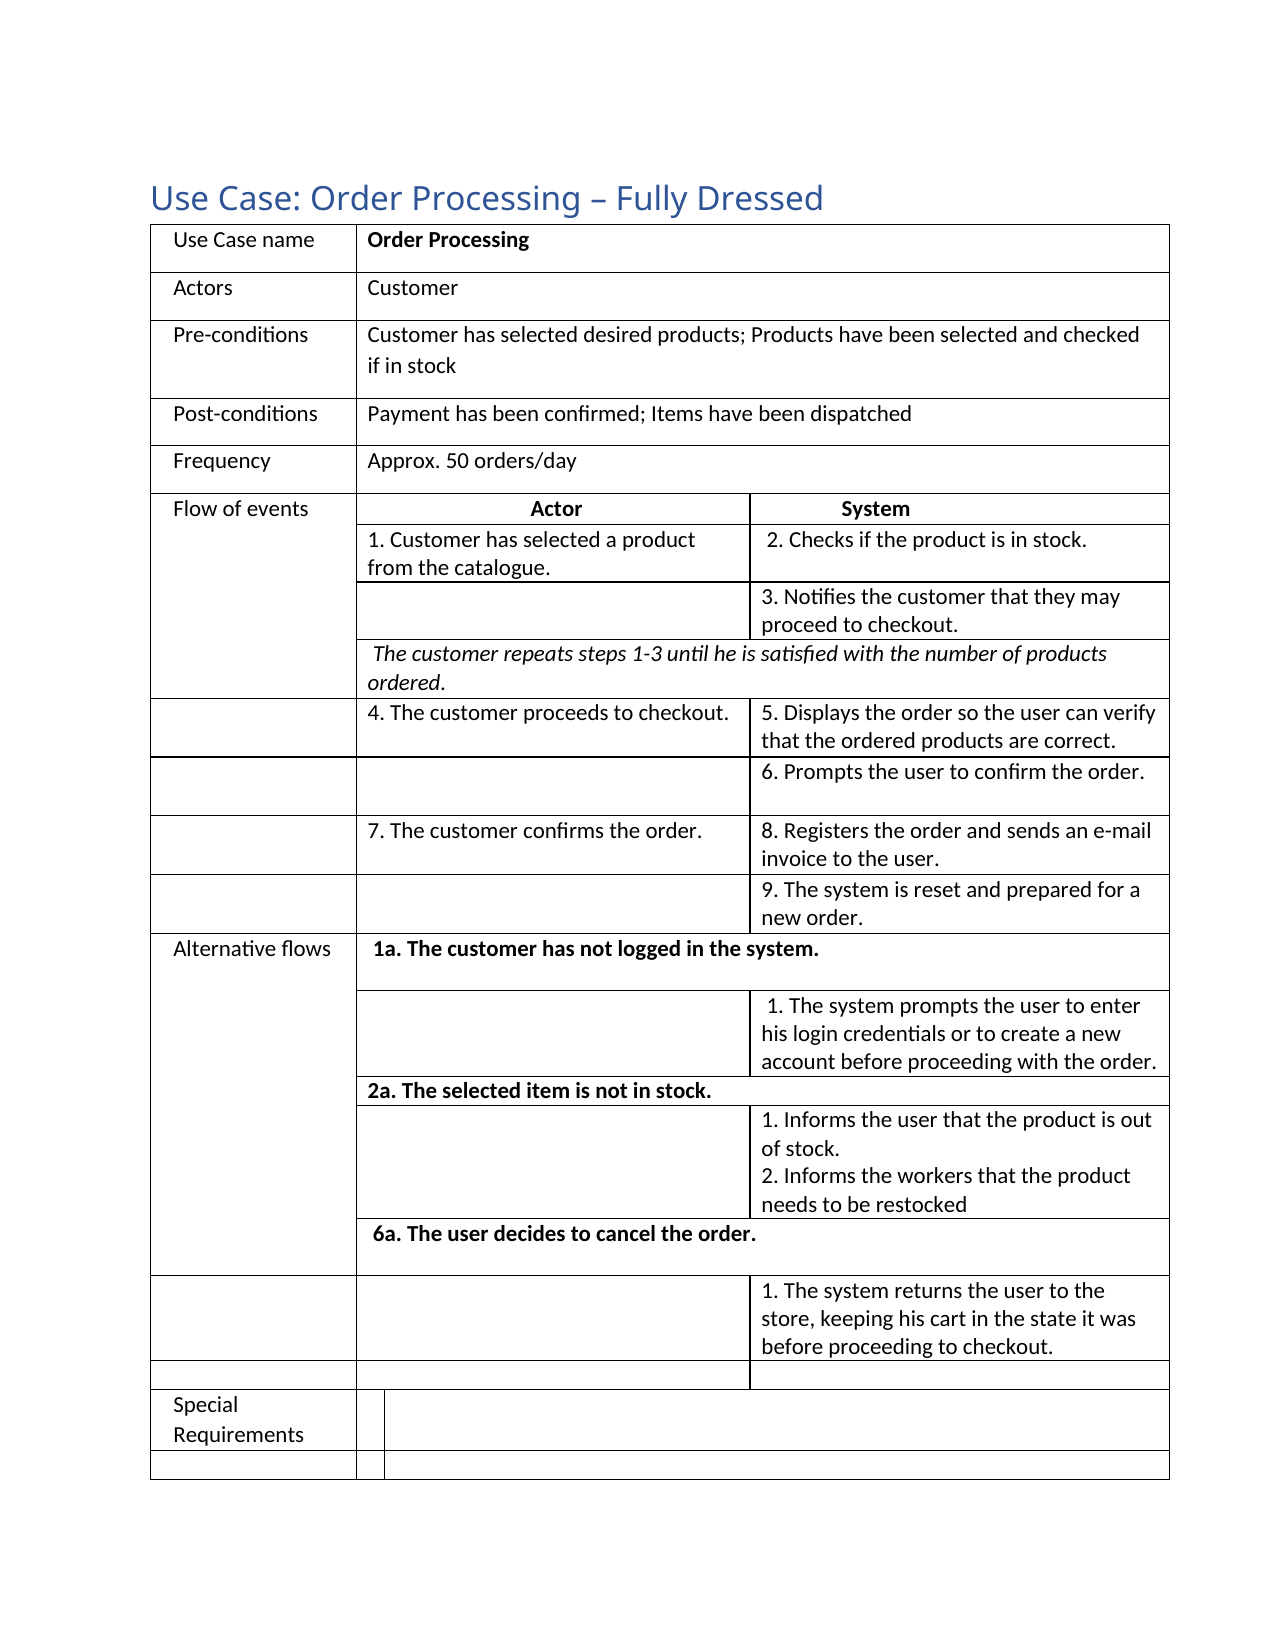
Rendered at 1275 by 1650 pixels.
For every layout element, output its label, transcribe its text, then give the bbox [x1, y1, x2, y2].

table_cell 1a. The customer has not logged in the system. [357, 934, 1169, 990]
table_cell Pre-conditions [151, 321, 356, 398]
table_cell 4. The customer proceeds to checkout. [357, 699, 749, 756]
table_cell 6. Prompts the user to confirm the order. [751, 758, 1169, 815]
table_cell [357, 1361, 749, 1389]
table_cell 1. The system prompts the user to enter his login credentials or to create a new account before proceeding with the order. [751, 991, 1169, 1076]
table_cell Flow of events [151, 494, 356, 697]
table_cell 6a. The user decides to cancel the order. [357, 1219, 1169, 1275]
table_cell Customer [357, 273, 1169, 319]
table_cell [357, 758, 749, 815]
table_cell Actor [357, 494, 749, 524]
table_cell [357, 1451, 384, 1479]
subtitle Use Case: Order Processing – Fully Dressed [150, 175, 1125, 220]
table_cell [751, 1361, 1169, 1389]
table_cell Frequency [151, 446, 356, 493]
table_cell [357, 991, 749, 1076]
table_cell 8. Registers the order and sends an e-mail invoice to the user. [751, 816, 1169, 874]
table_cell [357, 1106, 749, 1218]
table_cell 3. Notifies the customer that they may proceed to checkout. [751, 583, 1169, 638]
table_cell [151, 1276, 356, 1360]
table_header Order Processing [357, 225, 1169, 272]
table_cell [151, 1451, 356, 1479]
table_cell Post-conditions [151, 399, 356, 445]
table_cell 2. Checks if the product is in stock. [751, 525, 1169, 581]
table_cell Actors [151, 273, 356, 319]
table_cell Approx. 50 orders/day [357, 446, 1169, 493]
table_cell [151, 875, 356, 933]
table_cell The customer repeats steps 1-3 until he is satisfied with the number of products ordered. [357, 640, 1169, 697]
table_header Use Case name [151, 225, 356, 272]
table_cell 9. The system is reset and prepared for a new order. [751, 875, 1169, 933]
table_cell [151, 816, 356, 874]
table_cell [385, 1390, 1169, 1450]
table_cell [151, 1361, 356, 1389]
table_cell 1. Informs the user that the product is out of stock. 2. Informs the workers that the product needs to be restocked [751, 1106, 1169, 1218]
table_cell [357, 1276, 749, 1360]
table_cell Alternative flows [151, 934, 356, 1275]
table_cell 5. Displays the order so the user can verify that the ordered products are correct. [751, 699, 1169, 756]
table_cell Special Requirements [151, 1390, 356, 1450]
table_cell [385, 1451, 1169, 1479]
table_cell Customer has selected desired products; Products have been selected and checked if in stock [357, 321, 1169, 398]
table_cell 2a. The selected item is not in stock. [357, 1077, 1169, 1104]
table_cell [151, 699, 356, 756]
table_cell 7. The customer confirms the order. [357, 816, 749, 874]
table_cell [357, 583, 749, 638]
table_cell Payment has been confirmed; Items have been dispatched [357, 399, 1169, 445]
table_cell [151, 758, 356, 815]
table_cell [357, 1390, 384, 1450]
table_cell 1. The system returns the user to the store, keeping his cart in the state it was before proceeding to checkout. [751, 1276, 1169, 1360]
table_cell System [751, 494, 1169, 524]
table_cell [357, 875, 749, 933]
table_cell 1. Customer has selected a product from the catalogue. [357, 525, 749, 581]
